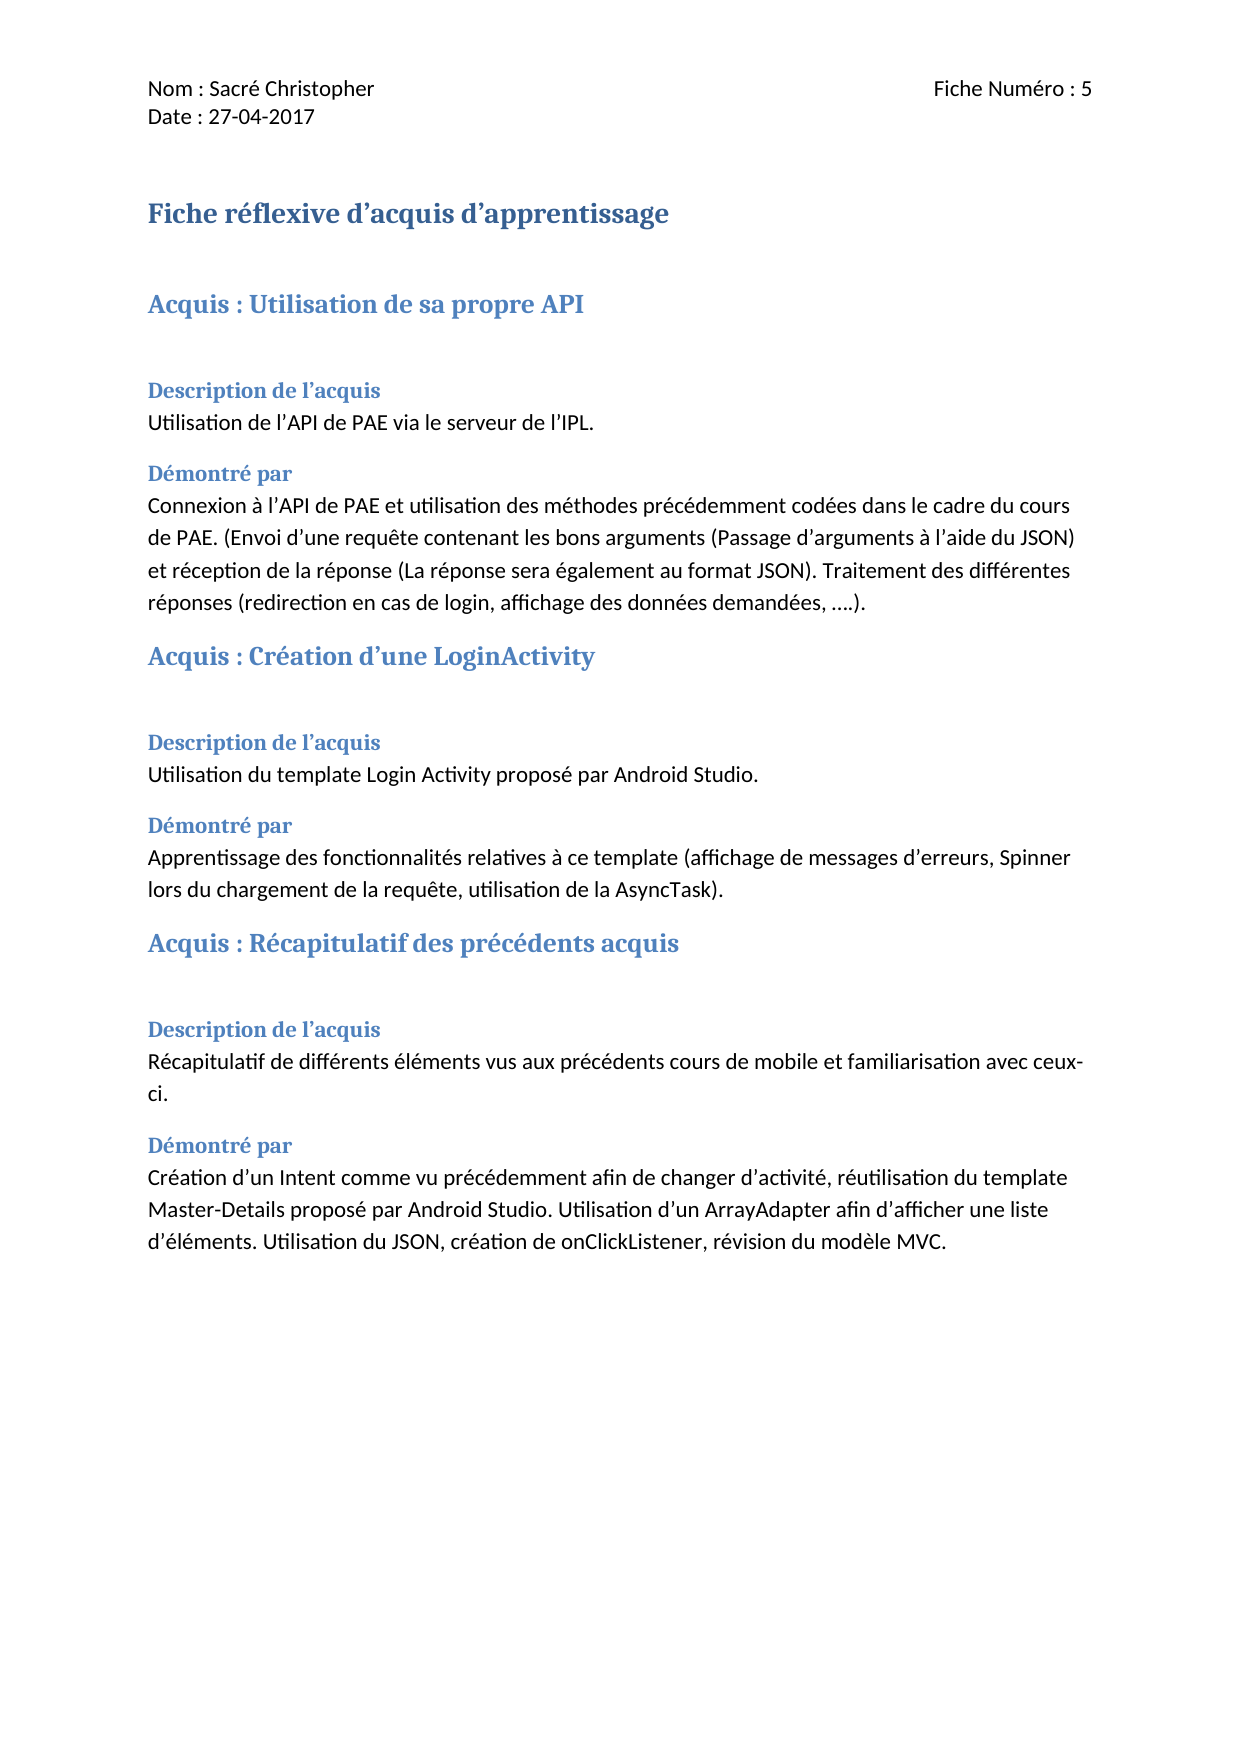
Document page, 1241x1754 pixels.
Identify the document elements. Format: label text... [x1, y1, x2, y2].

subtitle Acquis : Récapitulatif des précédents acquis [148, 928, 1093, 959]
subtitle Fiche réflexive d’acquis d’apprentissage [148, 198, 1093, 231]
subtitle Description de l’acquis [148, 1017, 1093, 1043]
text Utilisation de l’API de PAE via le serveur de l’IPL. [148, 408, 1093, 436]
text Utilisation du template Login Activity proposé par Android Studio. [148, 760, 1093, 788]
subtitle Démontré par [148, 813, 1093, 839]
subtitle Acquis : Utilisation de sa propre API [148, 289, 1093, 320]
subtitle Démontré par [148, 461, 1093, 487]
subtitle Description de l’acquis [148, 378, 1093, 404]
text Connexion à l’API de PAE et utilisation des méthodes précédemment codées dans le cadre du cours de PAE. (Envoi d’une requête contenant les bons arguments (Passage d’arguments à l’aide du JSON) et réception de la réponse (La réponse sera également au format JSON). Traitement des différentes réponses (redirection en cas de login, affichage des données demandées, ….). [148, 491, 1093, 616]
text Création d’un Intent comme vu précédemment afin de changer d’activité, réutilisation du template Master-Details proposé par Android Studio. Utilisation d’un ArrayAdapter afin d’afficher une liste d’éléments. Utilisation du JSON, création de onClickListener, révision du modèle MVC. [148, 1163, 1093, 1255]
subtitle Description de l’acquis [148, 730, 1093, 756]
subtitle Acquis : Création d’une LoginActivity [148, 641, 1093, 672]
text Apprentissage des fonctionnalités relatives à ce template (affichage de messages d’erreurs, Spinner lors du chargement de la requête, utilisation de la AsyncTask). [148, 843, 1093, 903]
subtitle Démontré par [148, 1132, 1093, 1159]
text Récapitulatif de différents éléments vus aux précédents cours de mobile et familiarisation avec ceux-ci. [148, 1047, 1093, 1107]
